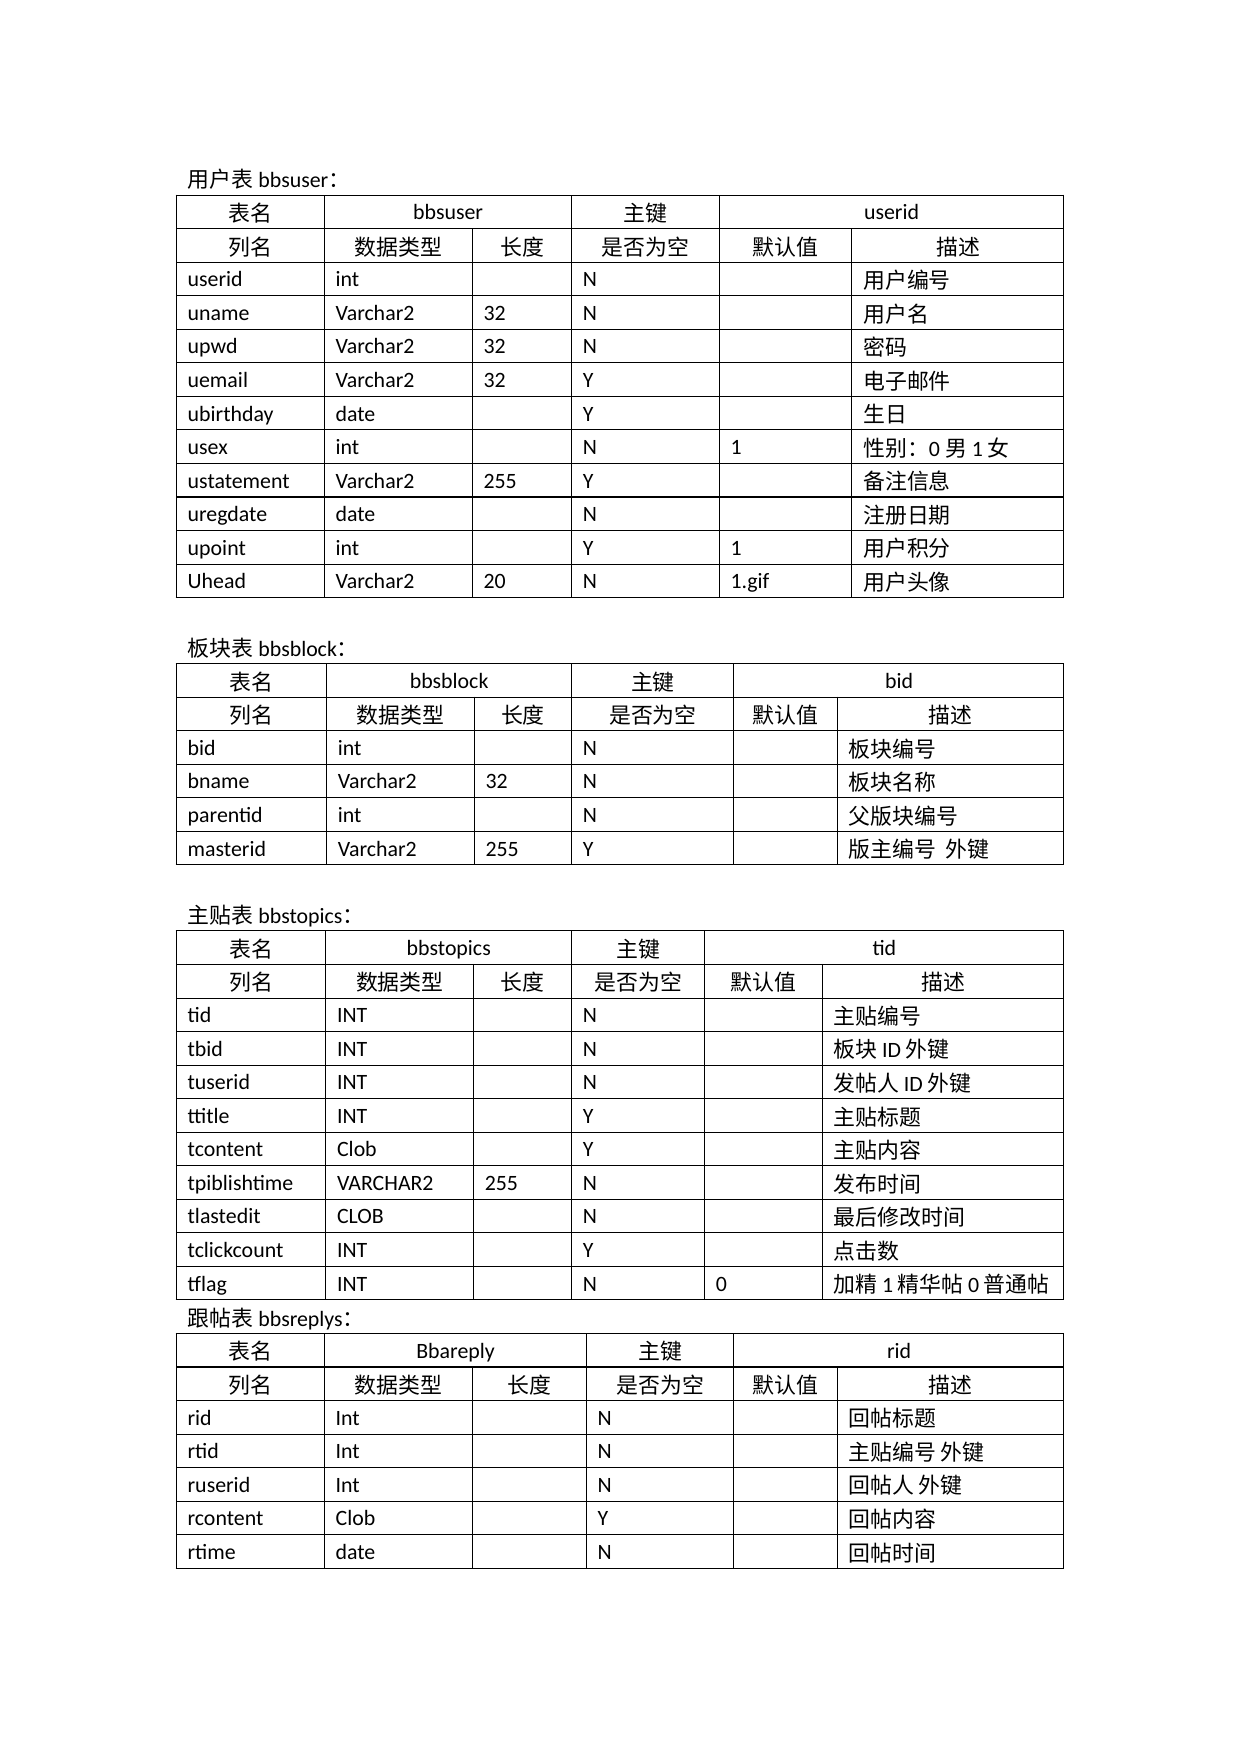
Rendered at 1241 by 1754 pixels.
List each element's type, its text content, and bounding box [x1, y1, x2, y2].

table_cell [705, 1233, 822, 1266]
table_cell [734, 798, 837, 831]
table_cell 数据类型 [326, 965, 473, 997]
table_cell [720, 397, 851, 429]
table_cell 回帖标题 [838, 1401, 1063, 1433]
table_cell bname [177, 765, 326, 797]
table_cell INT [326, 1032, 473, 1064]
table_header 表名 [177, 931, 325, 964]
table_cell rid [177, 1401, 324, 1433]
table_cell N [572, 296, 719, 329]
table_cell 用户积分 [852, 531, 1063, 563]
table_cell 20 [473, 565, 571, 597]
table_cell int [325, 531, 472, 563]
table_cell [705, 1166, 822, 1199]
table_cell [474, 999, 571, 1031]
table_cell uemail [177, 363, 324, 396]
table_cell parentid [177, 798, 326, 831]
table_cell Y [572, 464, 719, 496]
table_cell usex [177, 430, 324, 463]
table_cell Varchar2 [325, 330, 472, 362]
table_cell int [327, 731, 474, 764]
table_cell 32 [473, 330, 571, 362]
table_cell date [325, 1535, 472, 1568]
table_cell CLOB [326, 1200, 473, 1232]
table_cell tbid [177, 1032, 325, 1064]
table_cell [720, 330, 851, 362]
table_cell 数据类型 [325, 229, 472, 262]
table_cell N [587, 1468, 733, 1501]
table_cell 数据类型 [327, 698, 474, 730]
table_cell tlastedit [177, 1200, 325, 1232]
table_cell tflag [177, 1267, 325, 1299]
table_cell Y [572, 832, 733, 864]
table_cell 默认值 [705, 965, 822, 997]
table_cell 1.gif [720, 565, 851, 597]
table_cell 255 [473, 464, 571, 496]
table_cell [705, 1200, 822, 1232]
table_cell tuserid [177, 1066, 325, 1098]
text 板块表 bbsblock： [187, 631, 1053, 663]
table_cell [734, 1435, 837, 1467]
table_cell rtime [177, 1535, 324, 1568]
table_cell INT [326, 1267, 473, 1299]
table_header rid [734, 1334, 1063, 1366]
table_cell 255 [475, 832, 571, 864]
table_cell N [572, 765, 733, 797]
table_cell Int [325, 1468, 472, 1501]
table_header Bbareply [325, 1334, 586, 1366]
table_cell [473, 430, 571, 463]
table_cell 板块ID外键 [823, 1032, 1063, 1064]
table_cell 描述 [838, 698, 1063, 730]
table_cell 密码 [852, 330, 1063, 362]
table_cell [474, 1200, 571, 1232]
table_cell Varchar2 [325, 565, 472, 597]
table_cell N [572, 330, 719, 362]
table_cell 32 [473, 296, 571, 329]
table_cell tcontent [177, 1133, 325, 1165]
table_cell [720, 263, 851, 295]
table_cell 父版块编号 [838, 798, 1063, 831]
table_cell [720, 363, 851, 396]
table_cell 列名 [177, 229, 324, 262]
table_cell [734, 832, 837, 864]
table_cell 是否为空 [572, 965, 704, 997]
table_cell rtid [177, 1435, 324, 1467]
table_cell [473, 1535, 586, 1568]
table_header 主键 [572, 196, 719, 228]
table_cell 是否为空 [587, 1368, 733, 1400]
table_cell [705, 1099, 822, 1132]
table_cell [474, 1066, 571, 1098]
table_cell uname [177, 296, 324, 329]
table_cell Varchar2 [325, 363, 472, 396]
table_cell Y [587, 1502, 733, 1534]
table_cell Int [325, 1401, 472, 1433]
table_cell [473, 1435, 586, 1467]
table_cell [473, 531, 571, 563]
table_cell 电子邮件 [852, 363, 1063, 396]
table_cell [474, 1233, 571, 1266]
table_cell 数据类型 [325, 1368, 472, 1400]
table_cell ttitle [177, 1099, 325, 1132]
table_cell [473, 1502, 586, 1534]
table_cell 主贴标题 [823, 1099, 1063, 1132]
table_cell int [325, 430, 472, 463]
text 主贴表 bbstopics： [187, 898, 1053, 930]
table_cell [473, 263, 571, 295]
table_cell N [572, 1066, 704, 1098]
table_cell Y [572, 1099, 704, 1132]
table_cell 长度 [473, 1368, 586, 1400]
table_cell 255 [474, 1166, 571, 1199]
text 用户表 bbsuser： [187, 162, 1053, 194]
table_cell N [572, 565, 719, 597]
table_cell date [325, 397, 472, 429]
table_cell [473, 1468, 586, 1501]
table_cell 发帖人ID 外键 [823, 1066, 1063, 1098]
table_cell 性别：0 男 1 女 [852, 430, 1063, 463]
table_cell [734, 765, 837, 797]
table_cell [720, 498, 851, 530]
table_cell Varchar2 [327, 832, 474, 864]
table_cell 最后修改时间 [823, 1200, 1063, 1232]
table_cell 用户头像 [852, 565, 1063, 597]
table_cell 回帖人 外键 [838, 1468, 1063, 1501]
table_cell userid [177, 263, 324, 295]
table_cell N [572, 498, 719, 530]
table_cell [473, 1401, 586, 1433]
table_cell [705, 1032, 822, 1064]
table_cell 加精1精华帖 0普通帖 [823, 1267, 1063, 1299]
table_cell 0 [705, 1267, 822, 1299]
table_cell date [325, 498, 472, 530]
table_cell 版主编号 外键 [838, 832, 1063, 864]
table_cell Uhead [177, 565, 324, 597]
table_cell 是否为空 [572, 698, 733, 730]
table_cell [474, 1099, 571, 1132]
table_cell N [572, 430, 719, 463]
table_cell [474, 1032, 571, 1064]
table_cell 板块编号 [838, 731, 1063, 764]
table_cell [734, 1468, 837, 1501]
table_cell 是否为空 [572, 229, 719, 262]
table_header bbsblock [327, 664, 571, 697]
table_cell N [587, 1535, 733, 1568]
table_cell masterid [177, 832, 326, 864]
table_cell uregdate [177, 498, 324, 530]
table_cell 发布时间 [823, 1166, 1063, 1199]
table_cell 主贴编号 外键 [838, 1435, 1063, 1467]
table_cell N [572, 1032, 704, 1064]
table_cell 1 [720, 531, 851, 563]
table_header tid [705, 931, 1063, 964]
table_header userid [720, 196, 1063, 228]
table_cell 长度 [475, 698, 571, 730]
table_cell N [572, 1267, 704, 1299]
table_cell N [587, 1435, 733, 1467]
table_cell INT [326, 999, 473, 1031]
table_cell ustatement [177, 464, 324, 496]
table_cell 默认值 [720, 229, 851, 262]
table_cell Clob [326, 1133, 473, 1165]
table_cell 回帖时间 [838, 1535, 1063, 1568]
table_cell 回帖内容 [838, 1502, 1063, 1534]
table_cell tclickcount [177, 1233, 325, 1266]
table_cell Varchar2 [327, 765, 474, 797]
table_cell 列名 [177, 965, 325, 997]
table_cell 描述 [823, 965, 1063, 997]
table_cell N [572, 263, 719, 295]
table_cell [720, 464, 851, 496]
table_cell INT [326, 1066, 473, 1098]
table_cell 默认值 [734, 1368, 837, 1400]
table_header bbstopics [326, 931, 571, 964]
table_cell N [572, 1166, 704, 1199]
table_cell N [587, 1401, 733, 1433]
table_header 主键 [587, 1334, 733, 1366]
table_cell upoint [177, 531, 324, 563]
table_cell ruserid [177, 1468, 324, 1501]
table_cell [705, 1133, 822, 1165]
table_cell bid [177, 731, 326, 764]
table_cell [734, 1401, 837, 1433]
table_cell 默认值 [734, 698, 837, 730]
table_cell [474, 1133, 571, 1165]
table_cell [474, 1267, 571, 1299]
table_cell 板块名称 [838, 765, 1063, 797]
table_cell [720, 296, 851, 329]
table_header 表名 [177, 196, 324, 228]
table_cell INT [326, 1233, 473, 1266]
table_cell tid [177, 999, 325, 1031]
table_cell Y [572, 397, 719, 429]
table_cell 备注信息 [852, 464, 1063, 496]
table_header 主键 [572, 931, 704, 964]
table_cell 长度 [474, 965, 571, 997]
table_header bid [734, 664, 1063, 697]
table_cell 主贴编号 [823, 999, 1063, 1031]
table_cell 32 [475, 765, 571, 797]
table_cell 长度 [473, 229, 571, 262]
table_cell [734, 1502, 837, 1534]
table_cell 32 [473, 363, 571, 396]
table_cell Y [572, 1133, 704, 1165]
table_cell 列名 [177, 1368, 324, 1400]
table_cell N [572, 1200, 704, 1232]
table_cell [705, 1066, 822, 1098]
table_cell Varchar2 [325, 296, 472, 329]
table_cell tpiblishtime [177, 1166, 325, 1199]
table_cell 主贴内容 [823, 1133, 1063, 1165]
table_cell upwd [177, 330, 324, 362]
table_cell 生日 [852, 397, 1063, 429]
table_header 表名 [177, 1334, 324, 1366]
table_cell N [572, 999, 704, 1031]
table_cell rcontent [177, 1502, 324, 1534]
table_cell [473, 397, 571, 429]
table_cell int [325, 263, 472, 295]
table_cell VARCHAR2 [326, 1166, 473, 1199]
table_cell Int [325, 1435, 472, 1467]
table_header bbsuser [325, 196, 571, 228]
table_cell [734, 731, 837, 764]
table_cell Clob [325, 1502, 472, 1534]
table_cell [705, 999, 822, 1031]
table_cell 用户名 [852, 296, 1063, 329]
table_cell 描述 [838, 1368, 1063, 1400]
table_header 主键 [572, 664, 733, 697]
table_cell int [327, 798, 474, 831]
table_cell Varchar2 [325, 464, 472, 496]
table_cell Y [572, 363, 719, 396]
table_cell ubirthday [177, 397, 324, 429]
table_cell 描述 [852, 229, 1063, 262]
table_cell [473, 498, 571, 530]
text 跟帖表 bbsreplys： [187, 1300, 1053, 1333]
table_cell INT [326, 1099, 473, 1132]
table_cell 注册日期 [852, 498, 1063, 530]
table_cell 1 [720, 430, 851, 463]
table_header 表名 [177, 664, 326, 697]
table_cell 用户编号 [852, 263, 1063, 295]
table_cell [734, 1535, 837, 1568]
table_cell N [572, 798, 733, 831]
table_cell 列名 [177, 698, 326, 730]
table_cell [475, 731, 571, 764]
table_cell Y [572, 531, 719, 563]
table_cell Y [572, 1233, 704, 1266]
table_cell [475, 798, 571, 831]
table_cell 点击数 [823, 1233, 1063, 1266]
table_cell N [572, 731, 733, 764]
